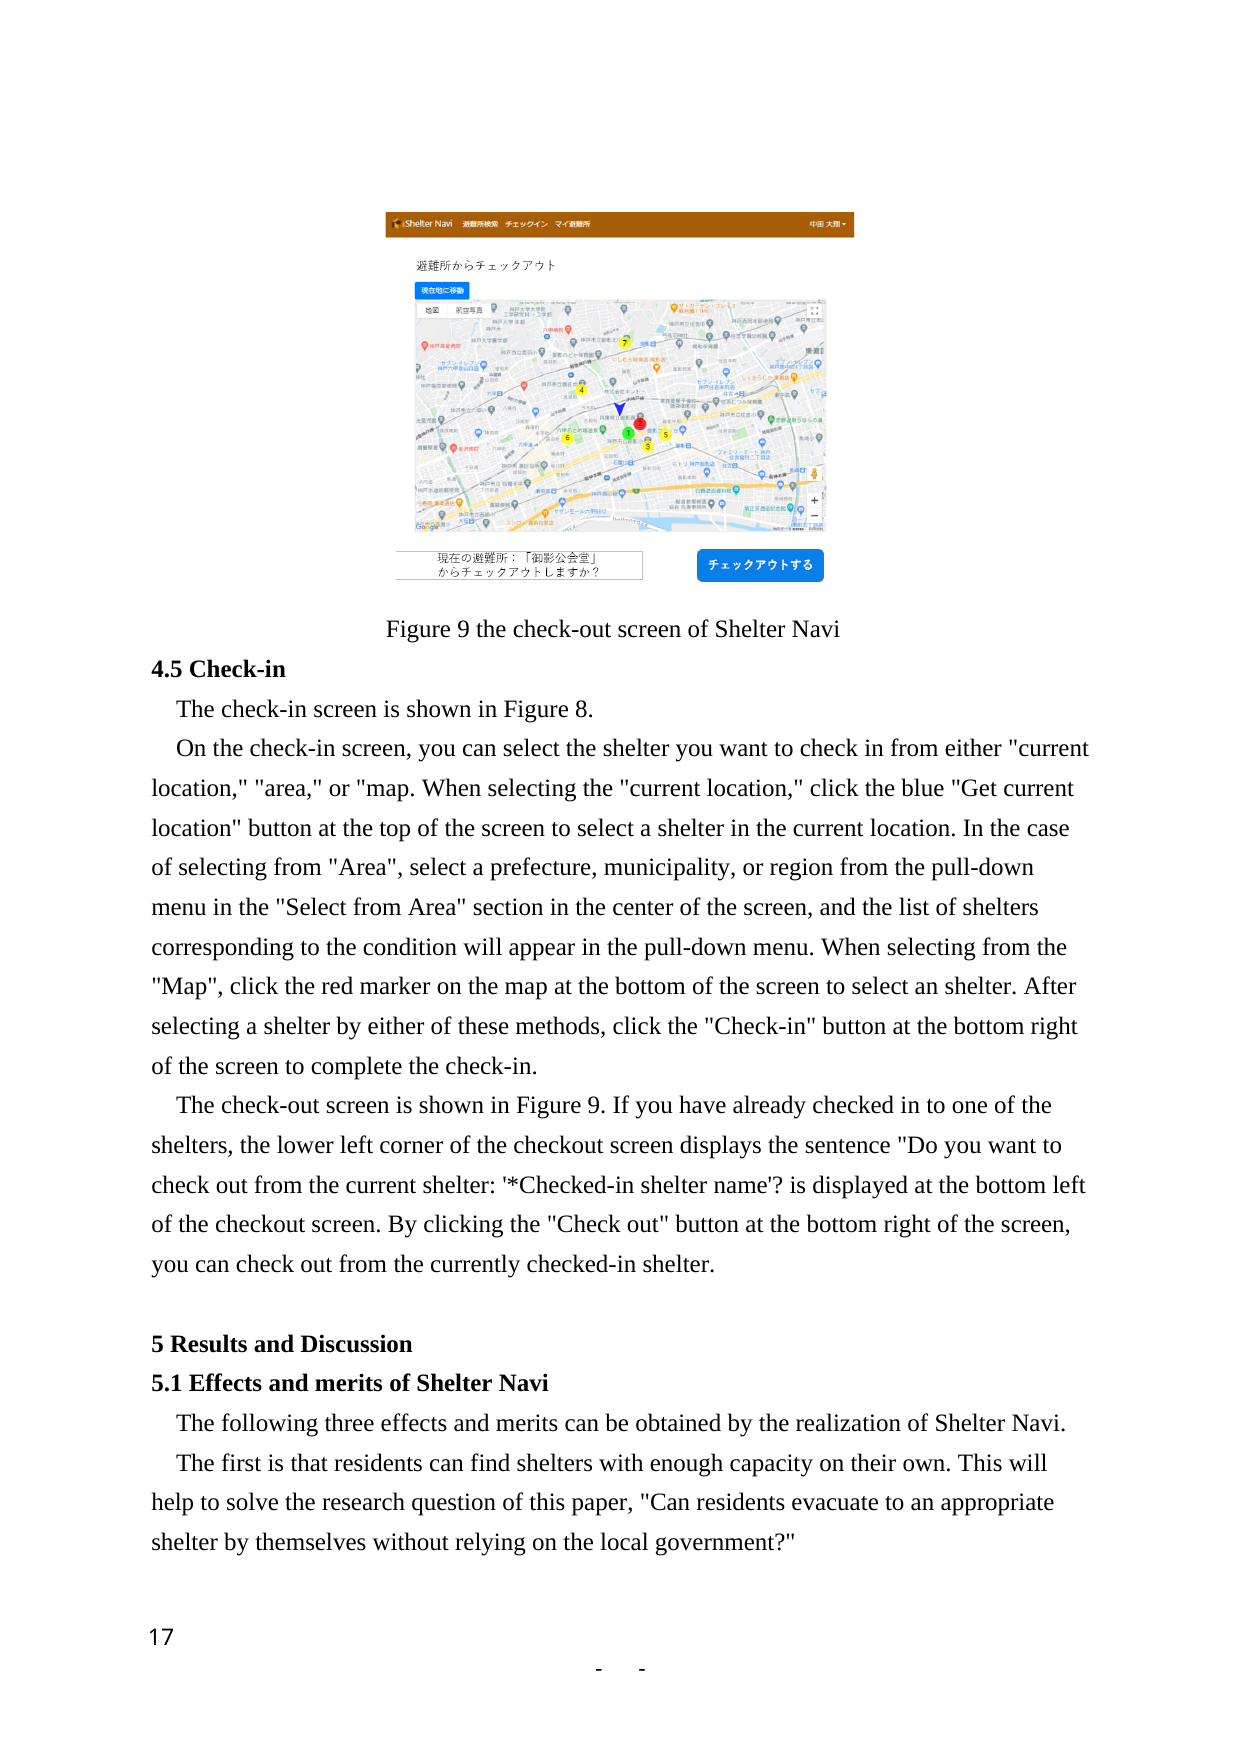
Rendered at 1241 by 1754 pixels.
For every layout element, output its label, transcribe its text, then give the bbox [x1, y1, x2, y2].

text On the check-in screen, you can select the shelter you want to check in from either "current location," "area," or "map. When selecting the "current location," click the blue "Get current location" button at the top of the screen to select a shelter in the current location. In the case of selecting from "Area", select a prefecture, municipality, or region from the pull-down menu in the "Select from Area" section in the center of the screen, and the list of shelters corresponding to the condition will appear in the pull-down menu. When selecting from the "Map", click the red marker on the map at the bottom of the screen to select an shelter. After selecting a shelter by either of these methods, click the "Check-in" button at the bottom right of the screen to complete the check-in. [151, 728, 1089, 1085]
text The following three effects and merits can be obtained by the realization of Shelter Navi. [151, 1403, 1089, 1442]
picture [385, 212, 855, 587]
text The check-in screen is shown in Figure 8. [151, 688, 1089, 728]
text 5.1 Effects and merits of Shelter Navi [151, 1363, 1089, 1403]
text Figure 9 the check-out screen of Shelter Navi [151, 609, 1089, 648]
text 5 Results and Discussion [151, 1323, 1089, 1363]
text 4.5 Check-in [151, 648, 1089, 688]
text The check-out screen is shown in Figure 9. If you have already checked in to one of the shelters, the lower left corner of the checkout screen displays the sentence "Do you want to check out from the current shelter: '*Checked-in shelter name'? is displayed at the bottom left of the checkout screen. By clicking the "Check out" button at the bottom right of the screen, you can check out from the currently checked-in shelter. [151, 1085, 1089, 1283]
text The first is that residents can find shelters with enough capacity on their own. This will help to solve the research question of this paper, "Can residents evacuate to an appropriate shelter by themselves without relying on the local government?" [151, 1442, 1089, 1561]
